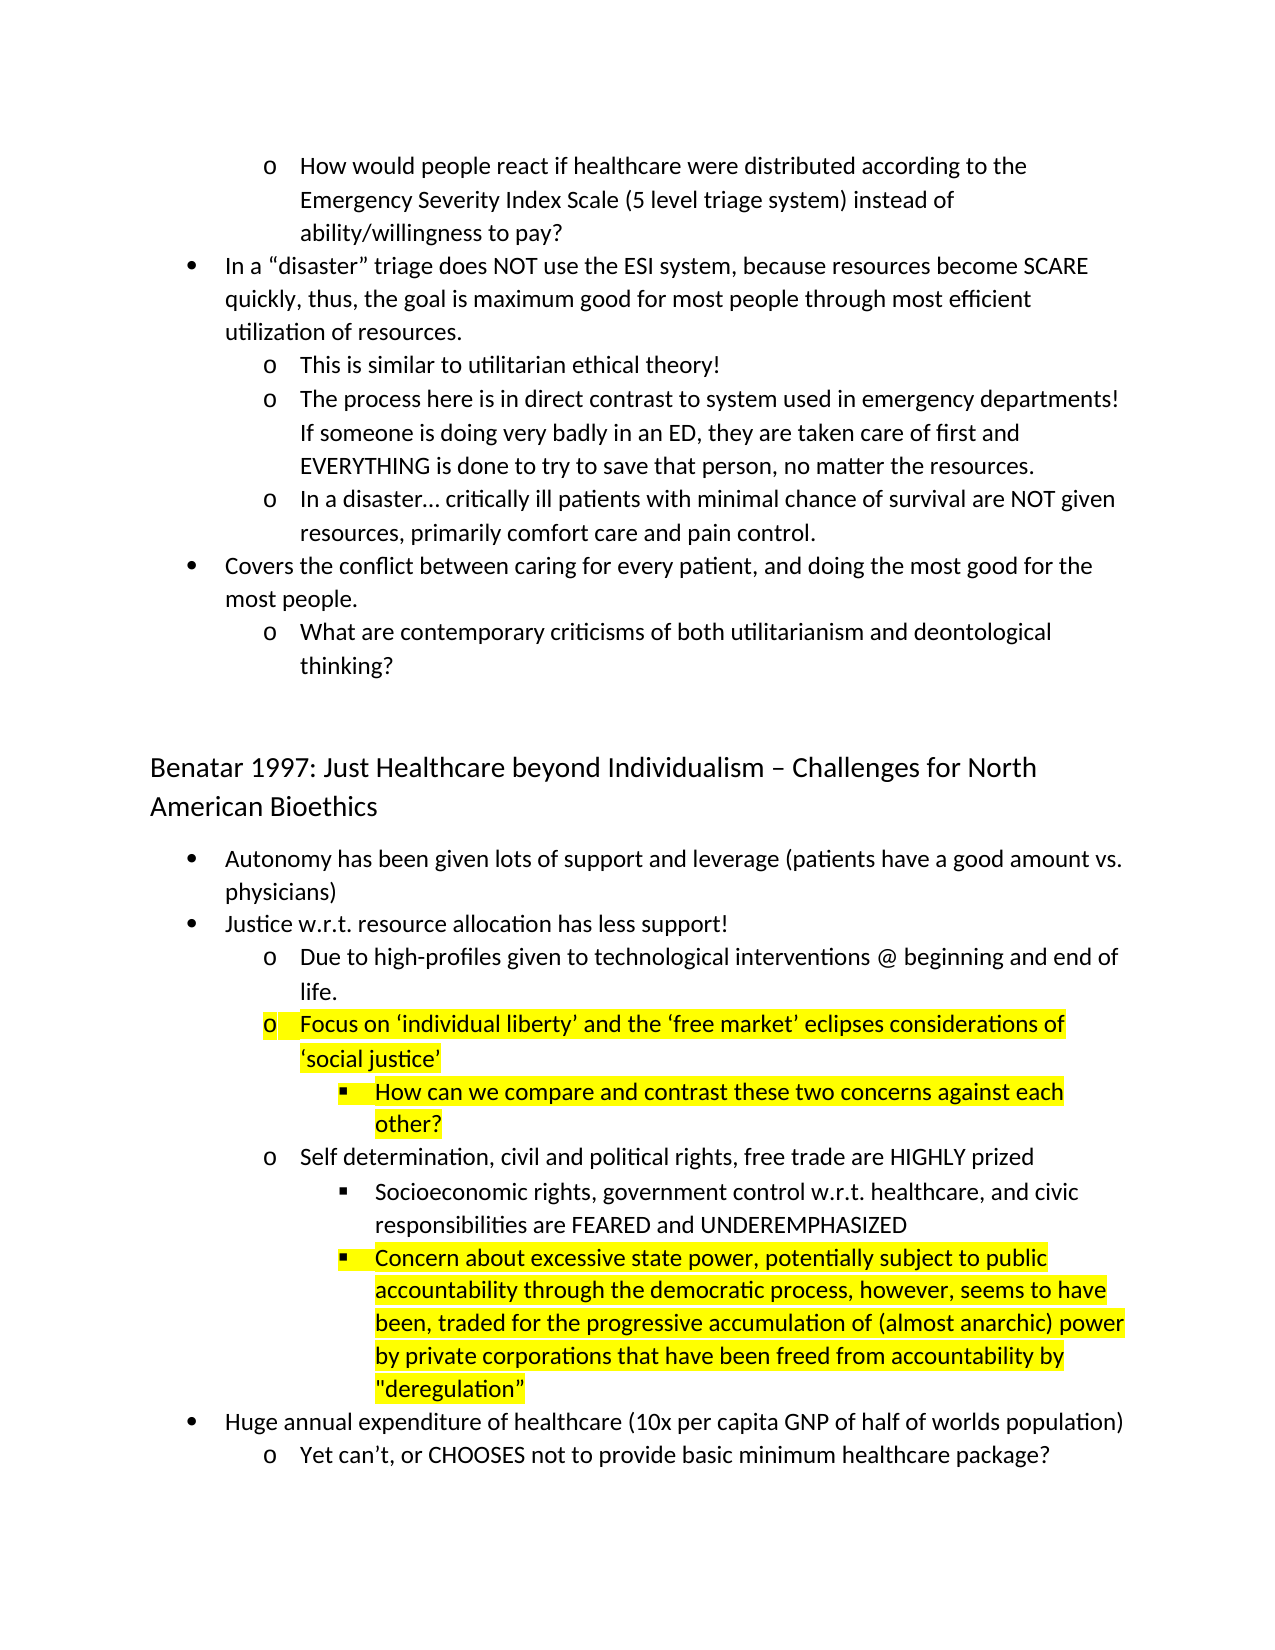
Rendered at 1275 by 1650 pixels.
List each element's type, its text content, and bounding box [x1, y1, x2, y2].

list What are contemporary criticisms of both utilitarianism and deontological thinking? [262, 616, 1125, 681]
list Autonomy has been given lots of support and leverage (patients have a good amount vs. physicians) [187, 843, 1125, 906]
list Due to high-profiles given to technological interventions @ beginning and end of life. [262, 942, 1125, 1006]
list How can we compare and contrast these two concerns against each other? [337, 1076, 1125, 1139]
list In a “disaster” triage does NOT use the ESI system, because resources become SCARE quickly, thus, the goal is maximum good for most people through most efficient utilization of resources. [187, 250, 1125, 346]
list Huge annual expenditure of healthcare (10x per capita GNP of half of worlds population) [187, 1406, 1125, 1437]
list Concern about excessive state power, potentially subject to public accountability through the democratic process, however, seems to have been, traded for the progressive accumulation of (almost anarchic) power by private corporations that have been freed from accountability by "deregulation” [337, 1242, 1125, 1404]
list In a disaster… critically ill patients with minimal chance of survival are NOT given resources, primarily comfort care and pain control. [262, 483, 1125, 548]
list How would people react if healthcare were distributed according to the Emergency Severity Index Scale (5 level triage system) instead of ability/willingness to pay? [262, 150, 1125, 248]
text Benatar 1997: Just Healthcare beyond Individualism – Challenges for North American Bioethics [150, 749, 1125, 823]
list Yet can’t, or CHOOSES not to provide basic minimum healthcare package? [262, 1439, 1125, 1471]
list Justice w.r.t. resource allocation has less support! [187, 909, 1125, 939]
list Self determination, civil and political rights, free trade are HIGHLY prized [262, 1142, 1125, 1173]
list Socioeconomic rights, government control w.r.t. healthcare, and civic responsibilities are FEARED and UNDEREMPHASIZED [337, 1176, 1125, 1239]
list The process here is in direct contrast to system used in emergency departments! If someone is doing very badly in an ED, they are taken care of first and EVERYTHING is done to try to save that person, no matter the resources. [262, 383, 1125, 481]
list Focus on ‘individual liberty’ and the ‘free market’ eclipses considerations of ‘social justice’ [262, 1009, 1125, 1073]
list This is similar to utilitarian ethical theory! [262, 349, 1125, 381]
list Covers the conflict between caring for every patient, and doing the most good for the most people. [187, 550, 1125, 613]
